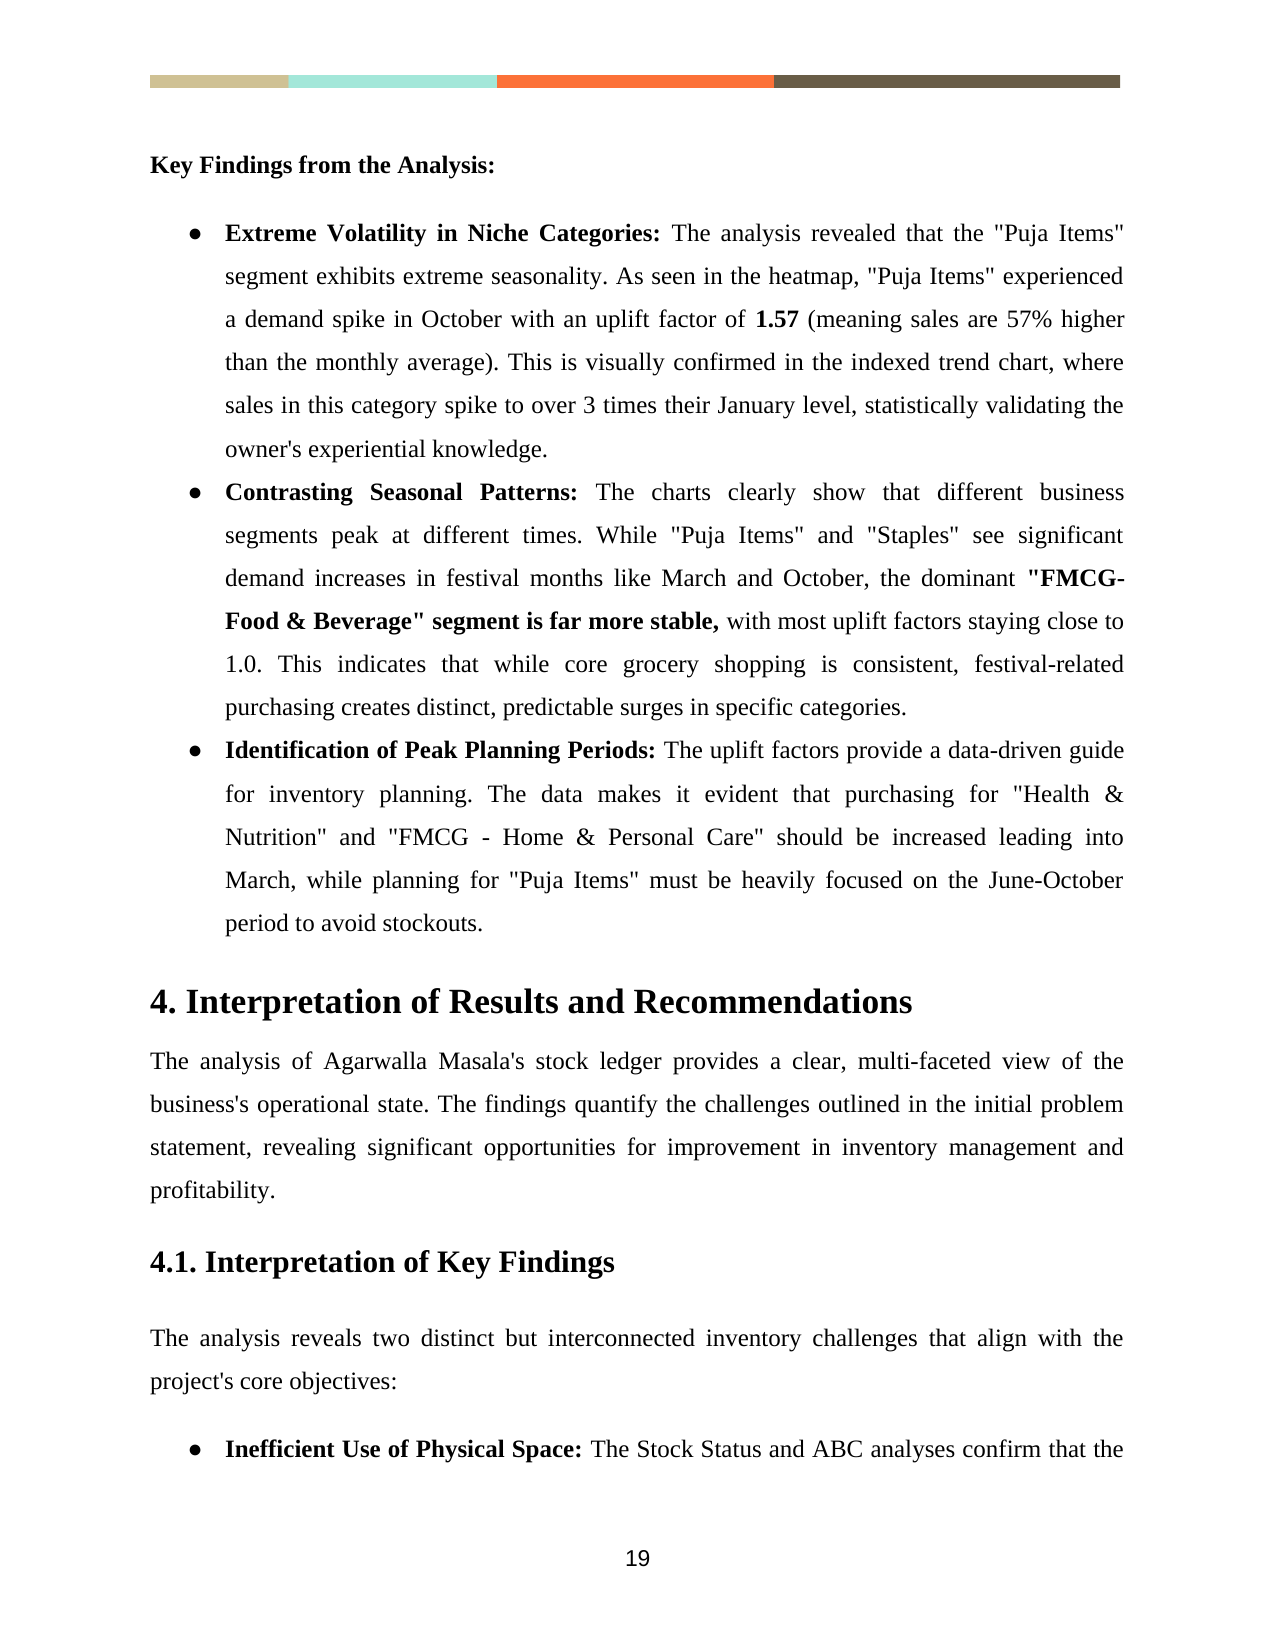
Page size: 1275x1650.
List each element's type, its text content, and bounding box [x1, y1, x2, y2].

text Key Findings from the Analysis: [150, 150, 1125, 179]
picture [150, 75, 1121, 88]
text The analysis reveals two distinct but interconnected inventory challenges that align with the project's core objectives: [150, 1323, 1125, 1394]
text The analysis of Agarwalla Masala's stock ledger provides a clear, multi-faceted view of the business's operational state. The findings quantify the challenges outlined in the initial problem statement, revealing significant opportunities for improvement in inventory management and profitability. [150, 1046, 1125, 1204]
list Identification of Peak Planning Periods: The uplift factors provide a data-driven guide for inventory planning. The data makes it evident that purchasing for "Health & Nutrition" and "FMCG - Home & Personal Care" should be increased leading into March, while planning for "Puja Items" must be heavily focused on the June-October period to avoid stockouts. [187, 736, 1125, 937]
list Contrasting Seasonal Patterns: The charts clearly show that different business segments peak at different times. While "Puja Items" and "Staples" see significant demand increases in festival months like March and October, the dominant "FMCG-Food & Beverage" segment is far more stable, with most uplift factors staying close to 1.0. This indicates that while core grocery shopping is consistent, festival-related purchasing creates distinct, predictable surges in specific categories. [187, 477, 1125, 721]
subtitle 4.1. Interpretation of Key Findings [150, 1244, 1125, 1280]
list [187, 1434, 1125, 1463]
list Extreme Volatility in Niche Categories: The analysis revealed that the "Puja Items" segment exhibits extreme seasonality. As seen in the heatmap, "Puja Items" experienced a demand spike in October with an uplift factor of 1.57 (meaning sales are 57% higher than the monthly average). This is visually confirmed in the indexed trend chart, where sales in this category spike to over 3 times their January level, statistically validating the owner's experiential knowledge. [187, 218, 1125, 462]
subtitle 4. Interpretation of Results and Recommendations [150, 980, 1125, 1021]
